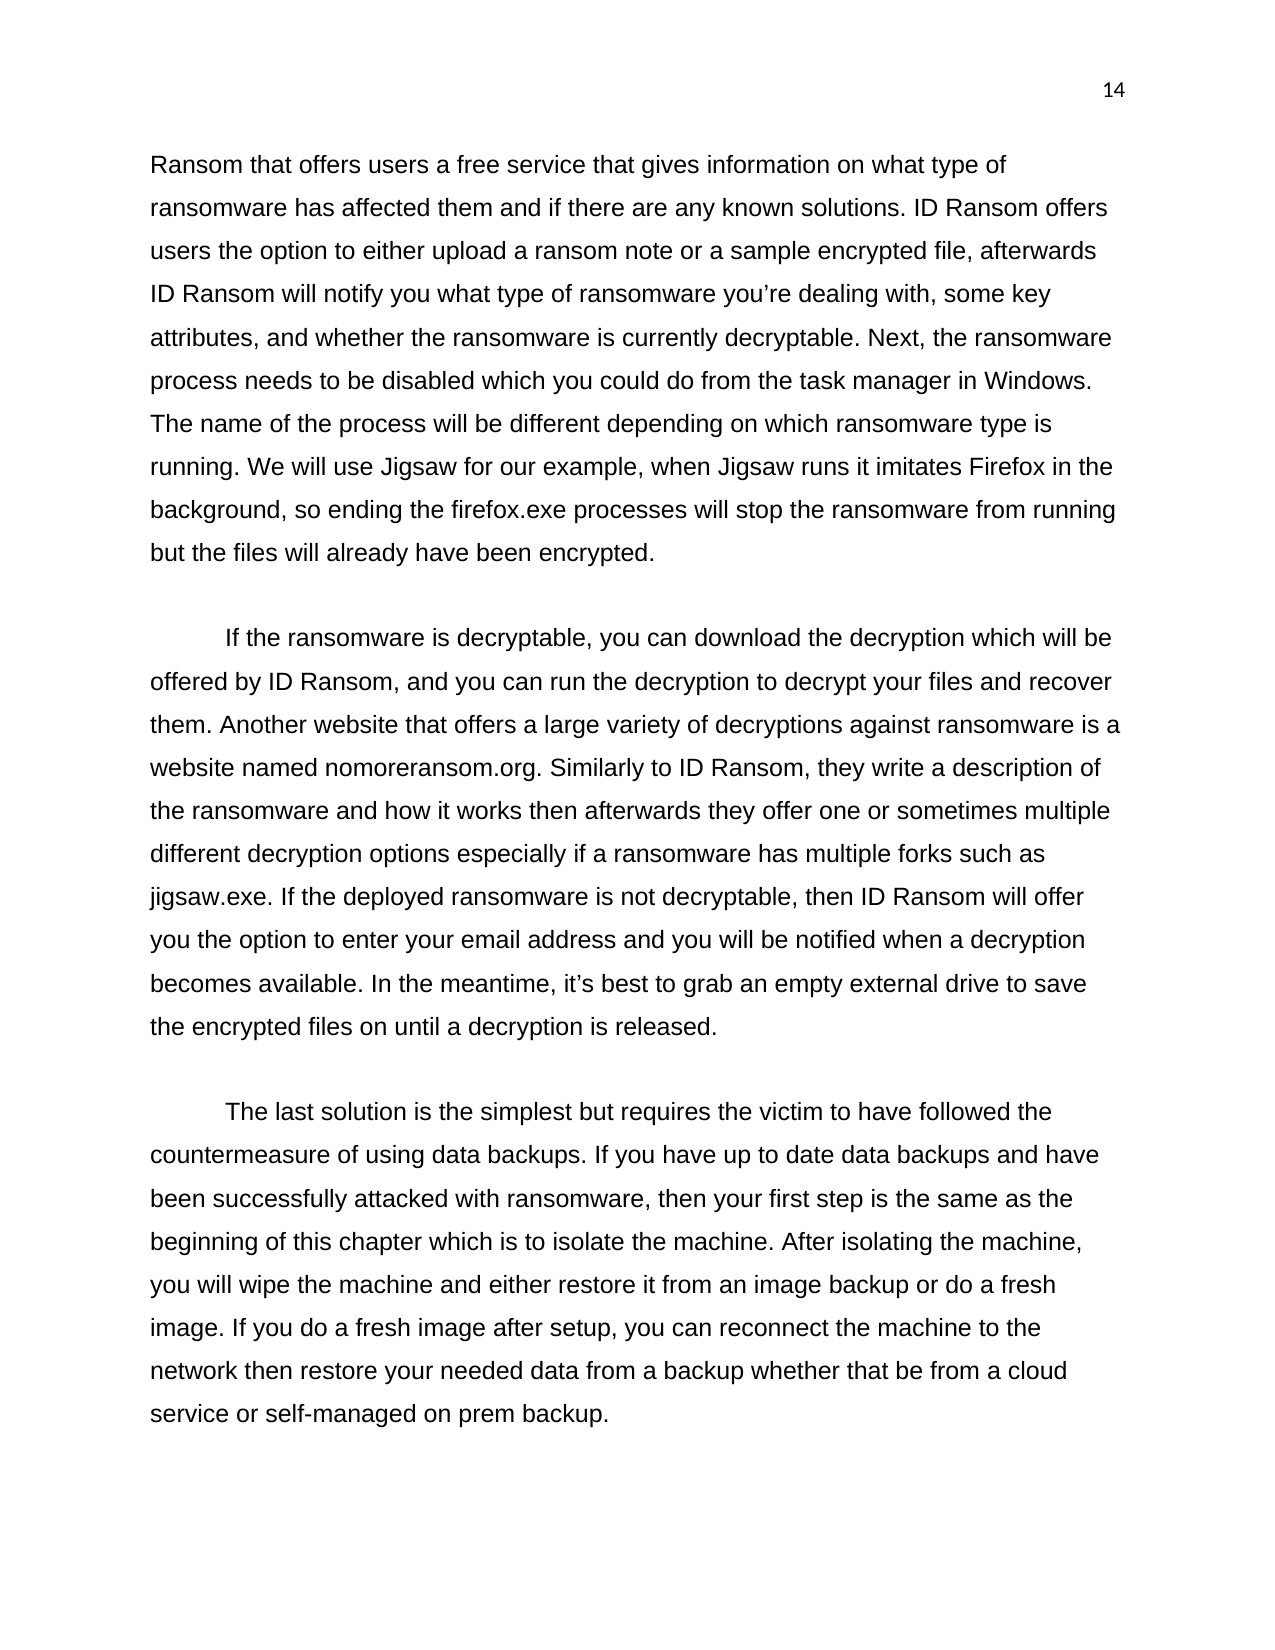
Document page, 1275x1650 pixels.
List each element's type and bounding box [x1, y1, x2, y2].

text [150, 150, 1125, 1428]
